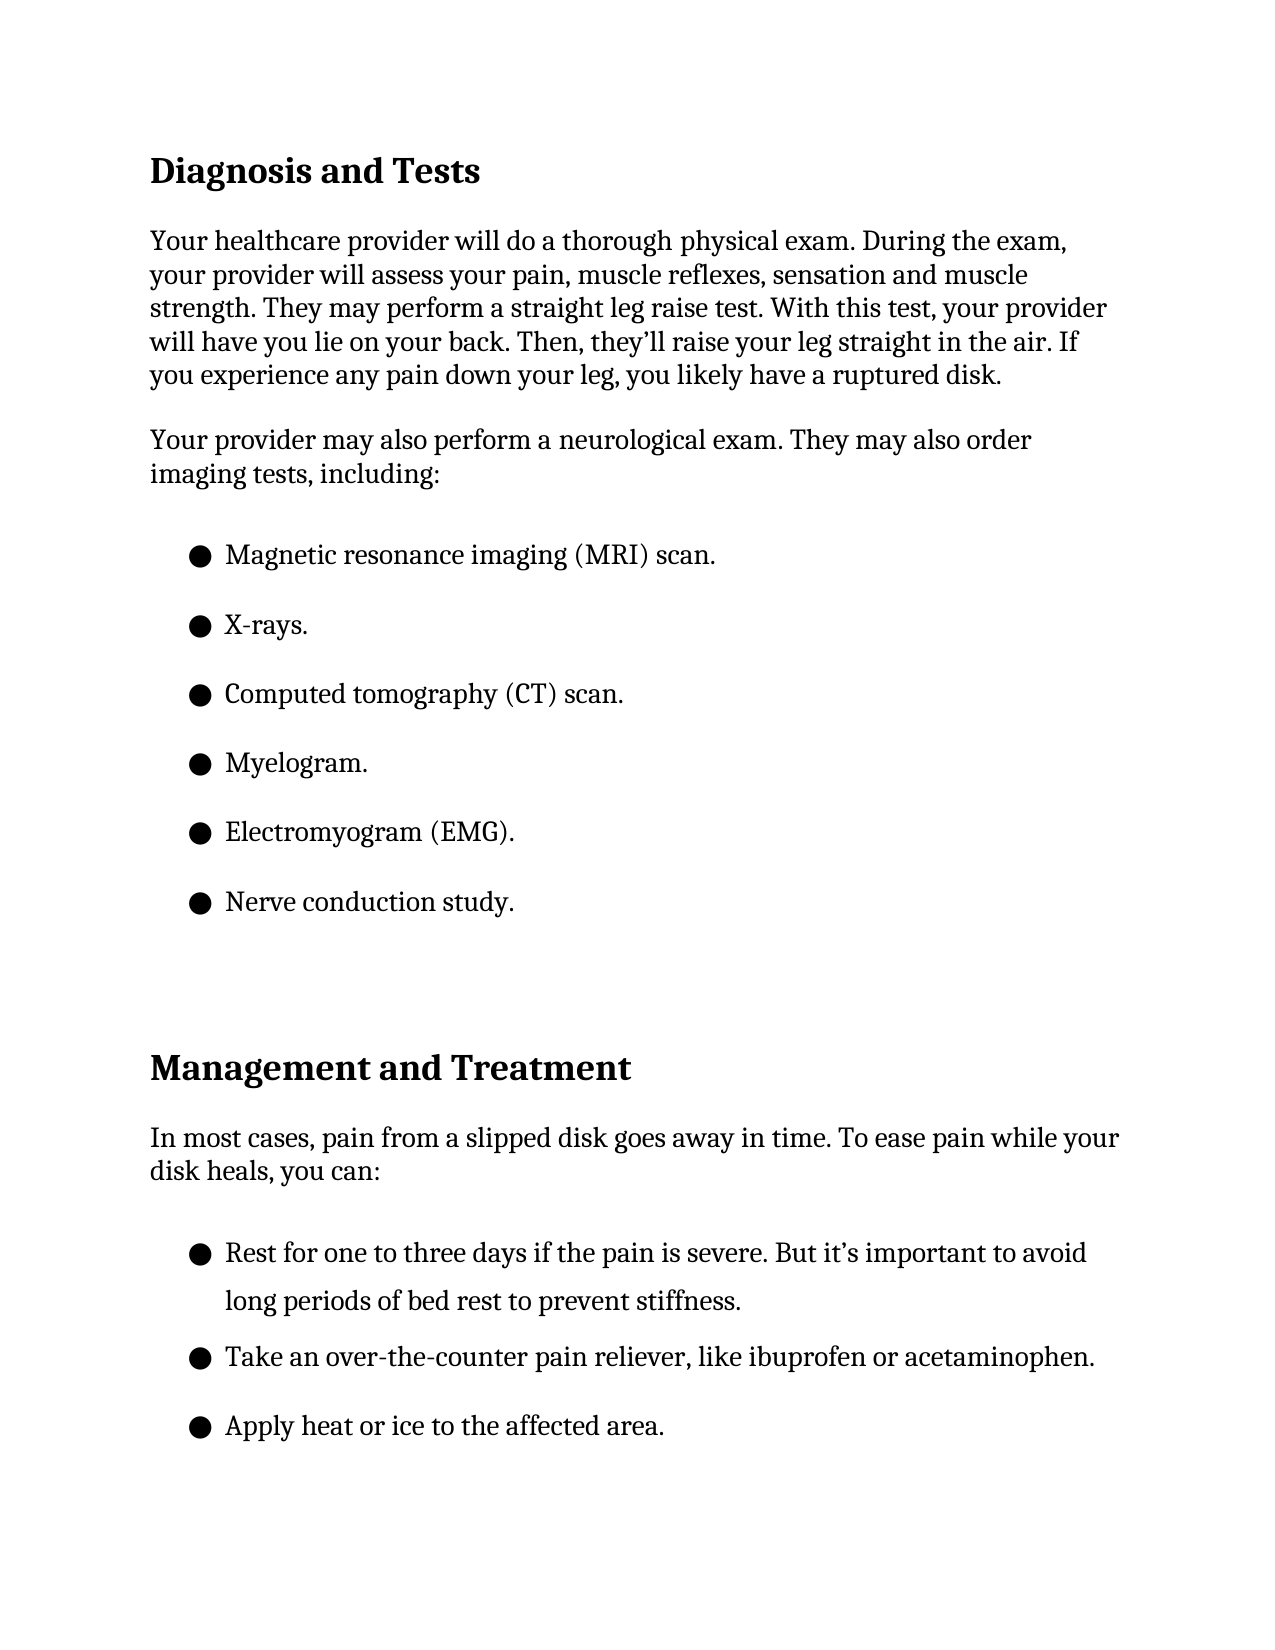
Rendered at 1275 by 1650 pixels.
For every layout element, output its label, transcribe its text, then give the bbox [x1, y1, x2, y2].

list Computed tomography (CT) scan. [187, 660, 1125, 720]
list X-rays. [187, 591, 1125, 651]
text Your provider may also perform a neurological exam. They may also order imaging tests, including: [150, 423, 1125, 490]
list Apply heat or ice to the affected area. [187, 1393, 1125, 1452]
text In most cases, pain from a slipped disk goes away in time. To ease pain while your disk heals, you can: [150, 1121, 1125, 1188]
list Myelogram. [187, 729, 1125, 789]
list Magnetic resonance imaging (MRI) scan. [187, 522, 1125, 581]
text Your healthcare provider will do a thorough physical exam. During the exam, your provider will assess your pain, muscle reflexes, sensation and muscle strength. They may perform a straight leg raise test. With this test, your provider will have you lie on your back. Then, they’ll raise your leg straight in the air. If you experience any pain down your leg, you likely have a ruptured disk. [150, 224, 1125, 392]
list Take an over-the-counter pain reliever, like ibuprofen or acetaminophen. [187, 1323, 1125, 1383]
subtitle Diagnosis and Tests [150, 150, 1125, 193]
list Electromyogram (EMG). [187, 799, 1125, 858]
subtitle Management and Treatment [150, 1047, 1125, 1090]
list Nerve conduction study. [187, 868, 1125, 928]
list Rest for one to three days if the pain is severe. But it’s important to avoid long periods of bed rest to prevent stiffness. [187, 1219, 1125, 1318]
